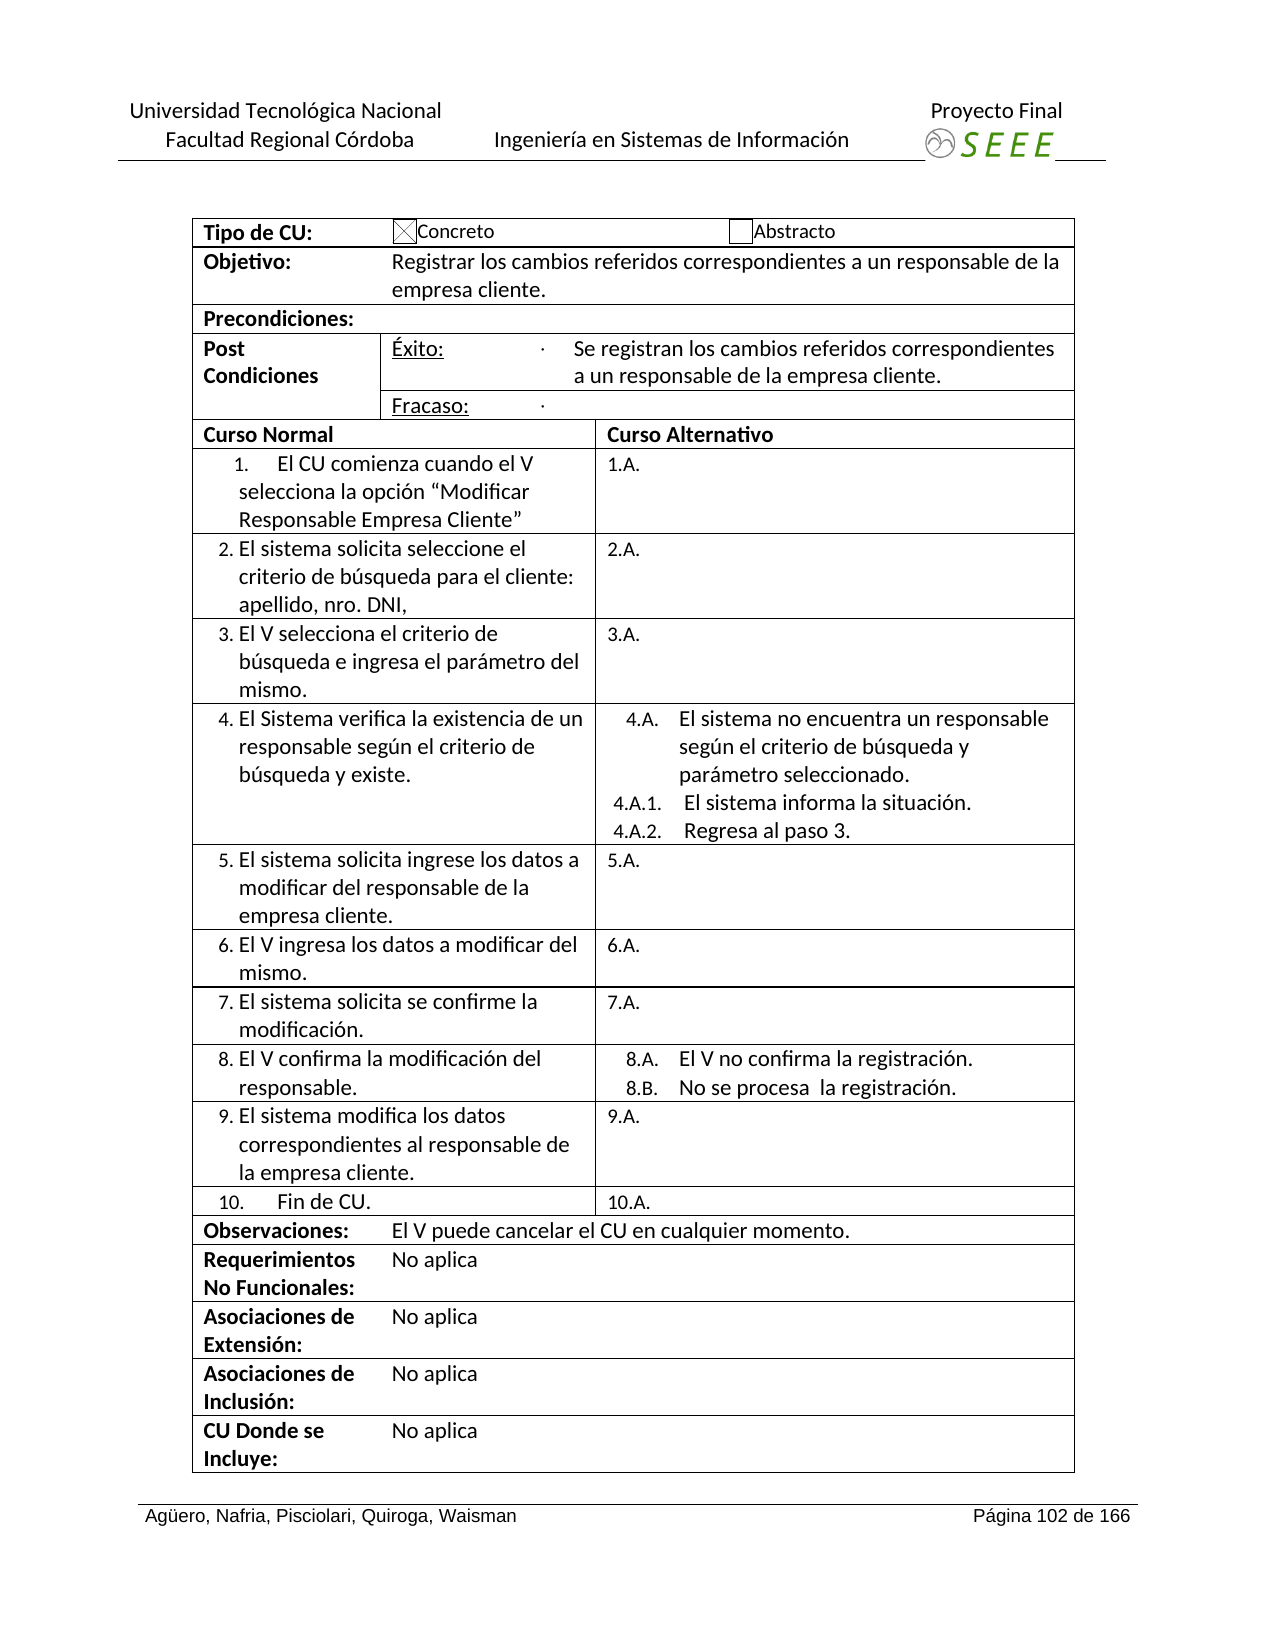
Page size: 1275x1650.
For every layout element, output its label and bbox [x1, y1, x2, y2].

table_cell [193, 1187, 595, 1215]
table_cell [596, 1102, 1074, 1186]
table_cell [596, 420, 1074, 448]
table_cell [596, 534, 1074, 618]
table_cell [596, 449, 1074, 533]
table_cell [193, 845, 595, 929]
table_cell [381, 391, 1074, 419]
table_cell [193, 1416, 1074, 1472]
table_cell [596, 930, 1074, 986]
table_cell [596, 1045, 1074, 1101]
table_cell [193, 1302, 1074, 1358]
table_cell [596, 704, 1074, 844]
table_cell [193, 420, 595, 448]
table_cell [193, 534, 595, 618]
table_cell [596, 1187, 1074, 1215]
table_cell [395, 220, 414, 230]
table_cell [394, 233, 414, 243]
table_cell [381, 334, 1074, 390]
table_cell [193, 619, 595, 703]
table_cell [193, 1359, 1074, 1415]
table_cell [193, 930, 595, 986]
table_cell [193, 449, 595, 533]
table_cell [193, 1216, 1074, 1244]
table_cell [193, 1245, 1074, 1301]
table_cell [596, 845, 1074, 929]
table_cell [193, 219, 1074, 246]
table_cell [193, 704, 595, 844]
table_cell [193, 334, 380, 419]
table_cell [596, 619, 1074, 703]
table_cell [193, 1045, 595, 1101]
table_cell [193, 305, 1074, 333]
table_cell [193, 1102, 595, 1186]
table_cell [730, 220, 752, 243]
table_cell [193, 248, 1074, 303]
picture [925, 125, 1056, 161]
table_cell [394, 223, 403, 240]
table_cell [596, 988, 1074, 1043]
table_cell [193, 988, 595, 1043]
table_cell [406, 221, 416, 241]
